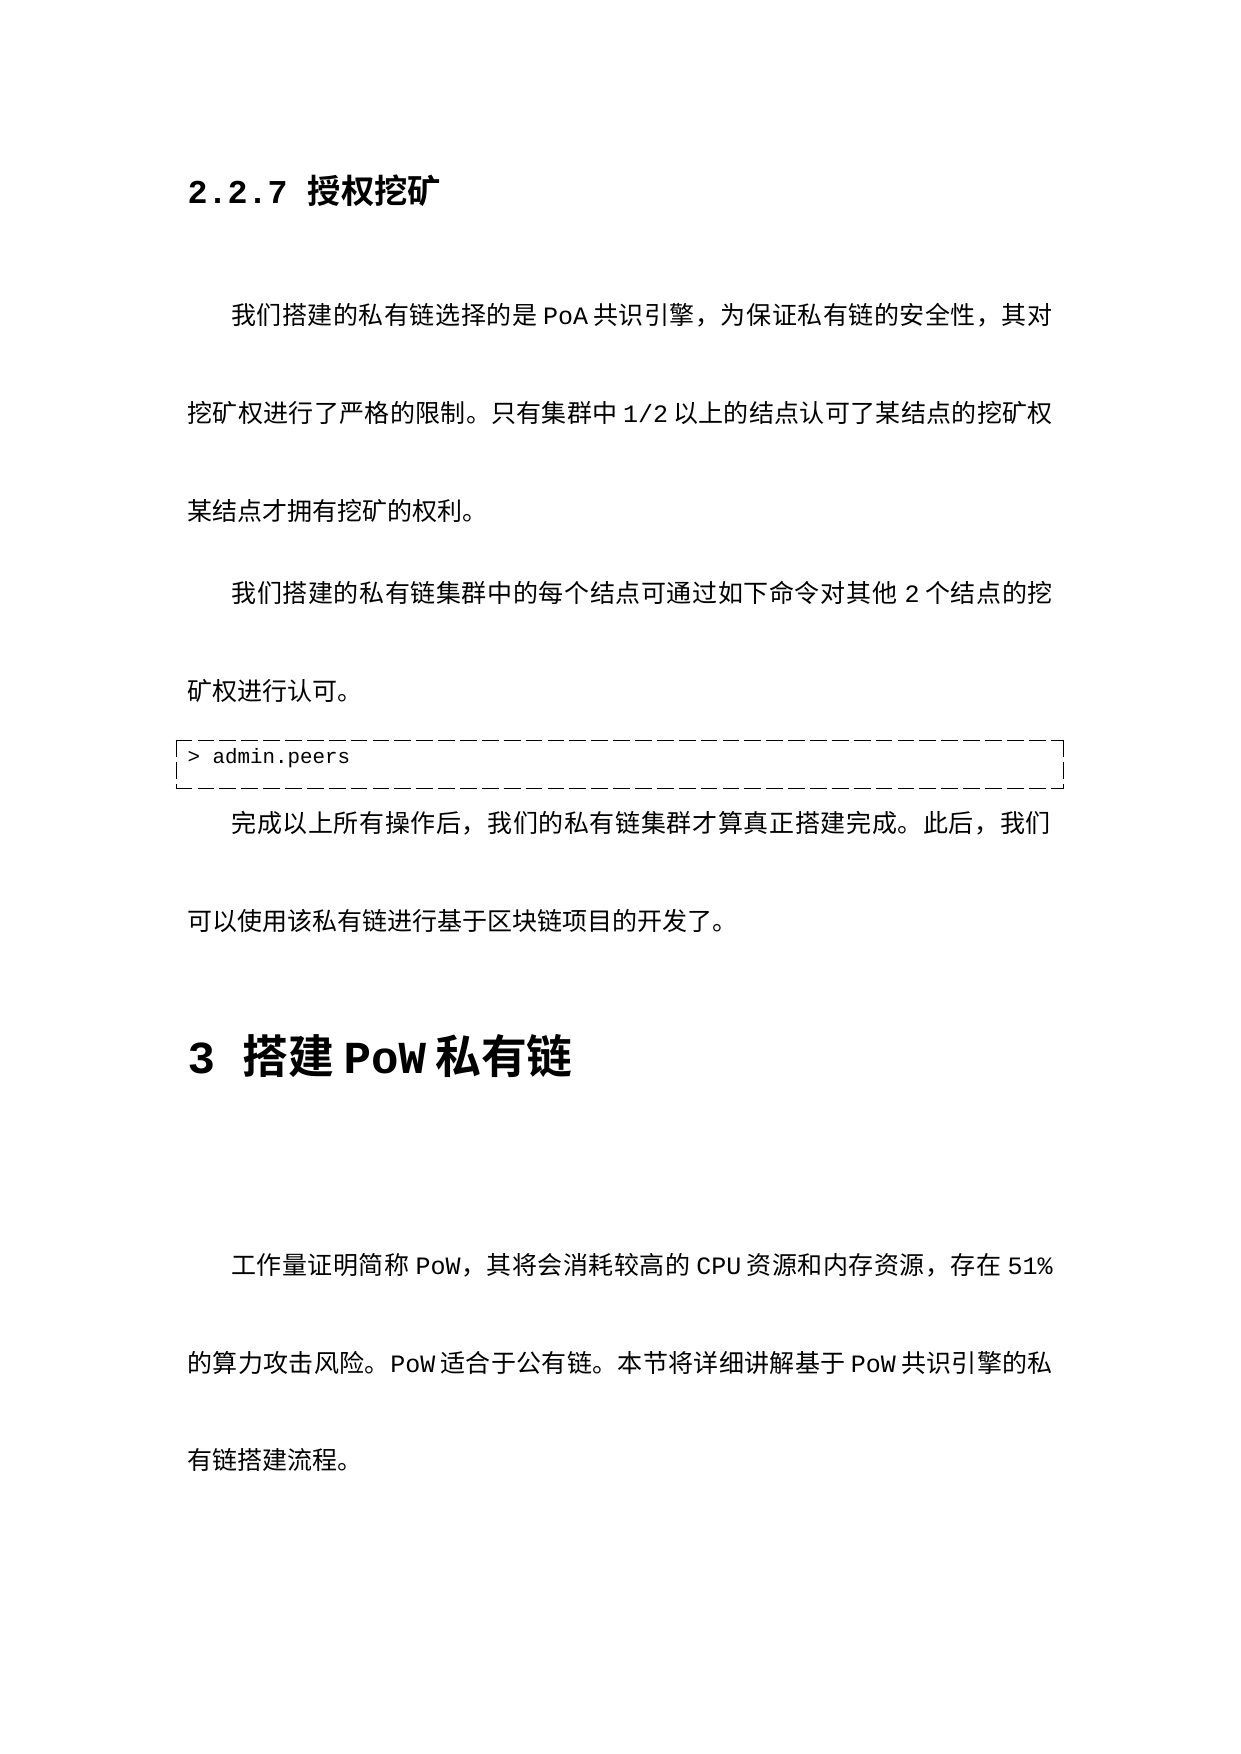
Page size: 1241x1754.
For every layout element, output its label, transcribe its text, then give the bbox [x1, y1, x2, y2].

text 我们搭建的私有链集群中的每个结点可通过如下命令对其他2个结点的挖矿权进行认可。 [187, 560, 1053, 722]
text 工作量证明简称PoW，其将会消耗较高的CPU资源和内存资源，存在51%的算力攻击风险。PoW适合于公有链。本节将详细讲解基于PoW共识引擎的私有链搭建流程。 [187, 1231, 1053, 1491]
table_header > admin.peers [176, 740, 1064, 788]
text 我们搭建的私有链选择的是PoA共识引擎，为保证私有链的安全性，其对挖矿权进行了严格的限制。只有集群中1/2以上的结点认可了某结点的挖矿权，某结点才拥有挖矿的权利。 [187, 282, 1053, 542]
text 完成以上所有操作后，我们的私有链集群才算真正搭建完成。此后，我们可以使用该私有链进行基于区块链项目的开发了。 [187, 789, 1053, 952]
subtitle 3 搭建PoW私有链 [187, 1005, 1053, 1103]
subtitle 2.2.7 授权挖矿 [187, 162, 1053, 227]
